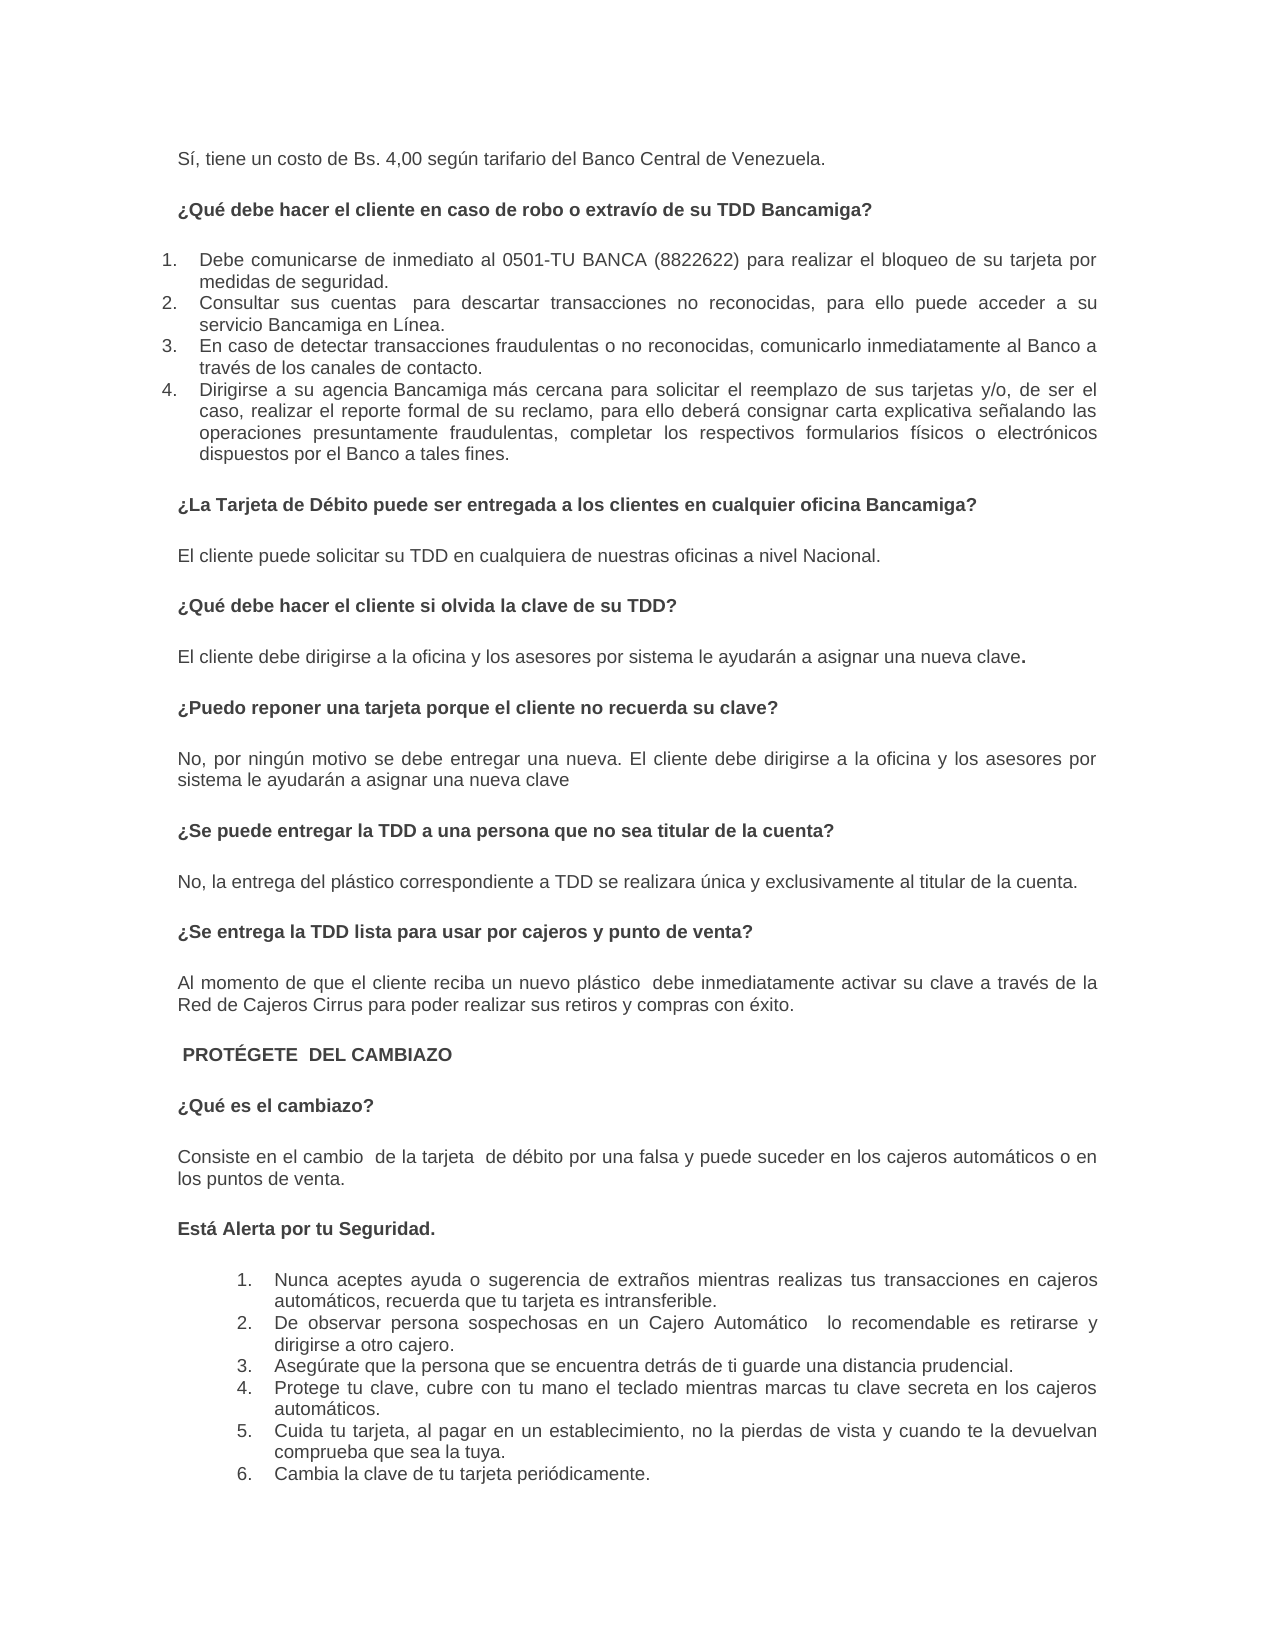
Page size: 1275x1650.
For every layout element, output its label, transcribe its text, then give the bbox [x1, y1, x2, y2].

text ¿Qué debe hacer el cliente si olvida la clave de su TDD? [177, 595, 1098, 617]
text ¿Se puede entregar la TDD a una persona que no sea titular de la cuenta? [177, 820, 1098, 841]
text PROTÉGETE DEL CAMBIAZO [177, 1044, 1098, 1066]
text Consiste en el cambio de la tarjeta de débito por una falsa y puede suceder en los cajeros automáticos o en los puntos de venta. [177, 1146, 1098, 1189]
text ¿Se entrega la TDD lista para usar por cajeros y punto de venta? [177, 921, 1098, 943]
text No, por ningún motivo se debe entregar una nueva. El cliente debe dirigirse a la oficina y los asesores por sistema le ayudarán a asignar una nueva clave [177, 747, 1098, 791]
text ¿Puedo reponer una tarjeta porque el cliente no recuerda su clave? [177, 697, 1098, 718]
text El cliente puede solicitar su TDD en cualquiera de nuestras oficinas a nivel Nacional. [177, 544, 1098, 566]
list Debe comunicarse de inmediato al 0501-TU BANCA (8822622) para realizar el bloqueo de su tarjeta por medidas de seguridad. [162, 249, 1098, 292]
list Protege tu clave, cubre con tu mano el teclado mientras marcas tu clave secreta en los cajeros automáticos. [237, 1377, 1098, 1420]
text ¿Qué es el cambiazo? [177, 1095, 1098, 1117]
list En caso de detectar transacciones fraudulentas o no reconocidas, comunicarlo inmediatamente al Banco a través de los canales de contacto. [162, 335, 1098, 378]
list Nunca aceptes ayuda o sugerencia de extraños mientras realizas tus transacciones en cajeros automáticos, recuerda que tu tarjeta es intransferible. [237, 1269, 1098, 1312]
list De observar persona sospechosas en un Cajero Automático lo recomendable es retirarse y dirigirse a otro cajero. [237, 1312, 1098, 1355]
text No, la entrega del plástico correspondiente a TDD se realizara única y exclusivamente al titular de la cuenta. [177, 871, 1098, 892]
text El cliente debe dirigirse a la oficina y los asesores por sistema le ayudarán a asignar una nueva clave. [177, 646, 1098, 668]
list Dirigirse a su agencia Bancamiga más cercana para solicitar el reemplazo de sus tarjetas y/o, de ser el caso, realizar el reporte formal de su reclamo, para ello deberá consignar carta explicativa señalando las operaciones presuntamente fraudulentas, completar los respectivos formularios físicos o electrónicos dispuestos por el Banco a tales fines. [162, 378, 1098, 465]
list Cambia la clave de tu tarjeta periódicamente. [237, 1463, 1098, 1484]
list Consultar sus cuentas para descartar transacciones no reconocidas, para ello puede acceder a su servicio Bancamiga en Línea. [162, 292, 1098, 335]
text ¿Qué debe hacer el cliente en caso de robo o extravío de su TDD Bancamiga? [177, 198, 1098, 220]
text ¿La Tarjeta de Débito puede ser entregada a los clientes en cualquier oficina Bancamiga? [177, 494, 1098, 515]
text Al momento de que el cliente reciba un nuevo plástico debe inmediatamente activar su clave a través de la Red de Cajeros Cirrus para poder realizar sus retiros y compras con éxito. [177, 972, 1098, 1015]
list Asegúrate que la persona que se encuentra detrás de ti guarde una distancia prudencial. [237, 1355, 1098, 1377]
list Cuida tu tarjeta, al pagar en un establecimiento, no la pierdas de vista y cuando te la devuelvan comprueba que sea la tuya. [237, 1420, 1098, 1463]
text Sí, tiene un costo de Bs. 4,00 según tarifario del Banco Central de Venezuela. [177, 148, 1098, 169]
text Está Alerta por tu Seguridad. [177, 1218, 1098, 1239]
